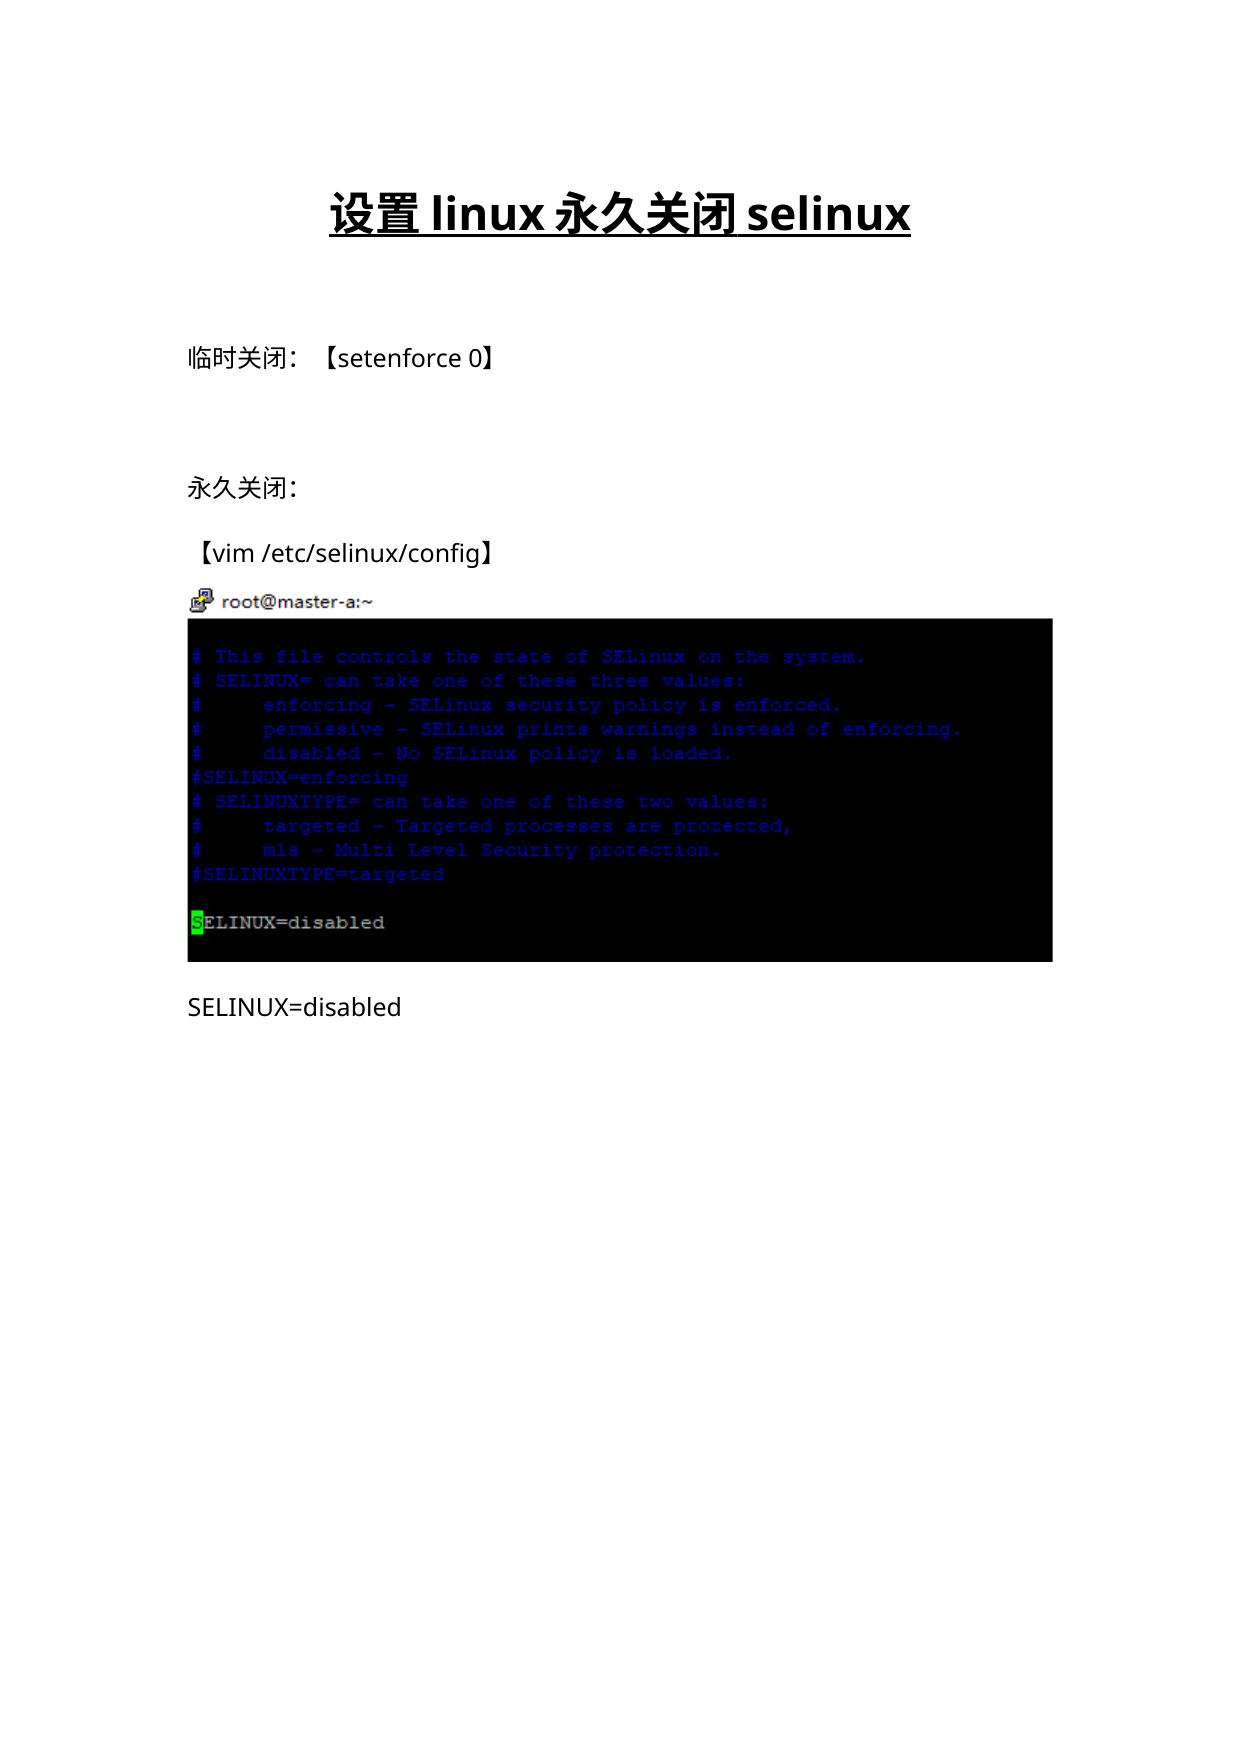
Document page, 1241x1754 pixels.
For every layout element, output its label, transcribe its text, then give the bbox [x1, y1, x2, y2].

text 【vim /etc/selinux/config】 [187, 519, 1053, 584]
text 永久关闭： [187, 454, 1053, 519]
text SELINUX=disabled [187, 974, 1053, 1039]
picture [187, 584, 1053, 962]
text 设置linux永久关闭selinux [187, 162, 1053, 259]
text 临时关闭：【setenforce 0】 [187, 324, 1053, 389]
